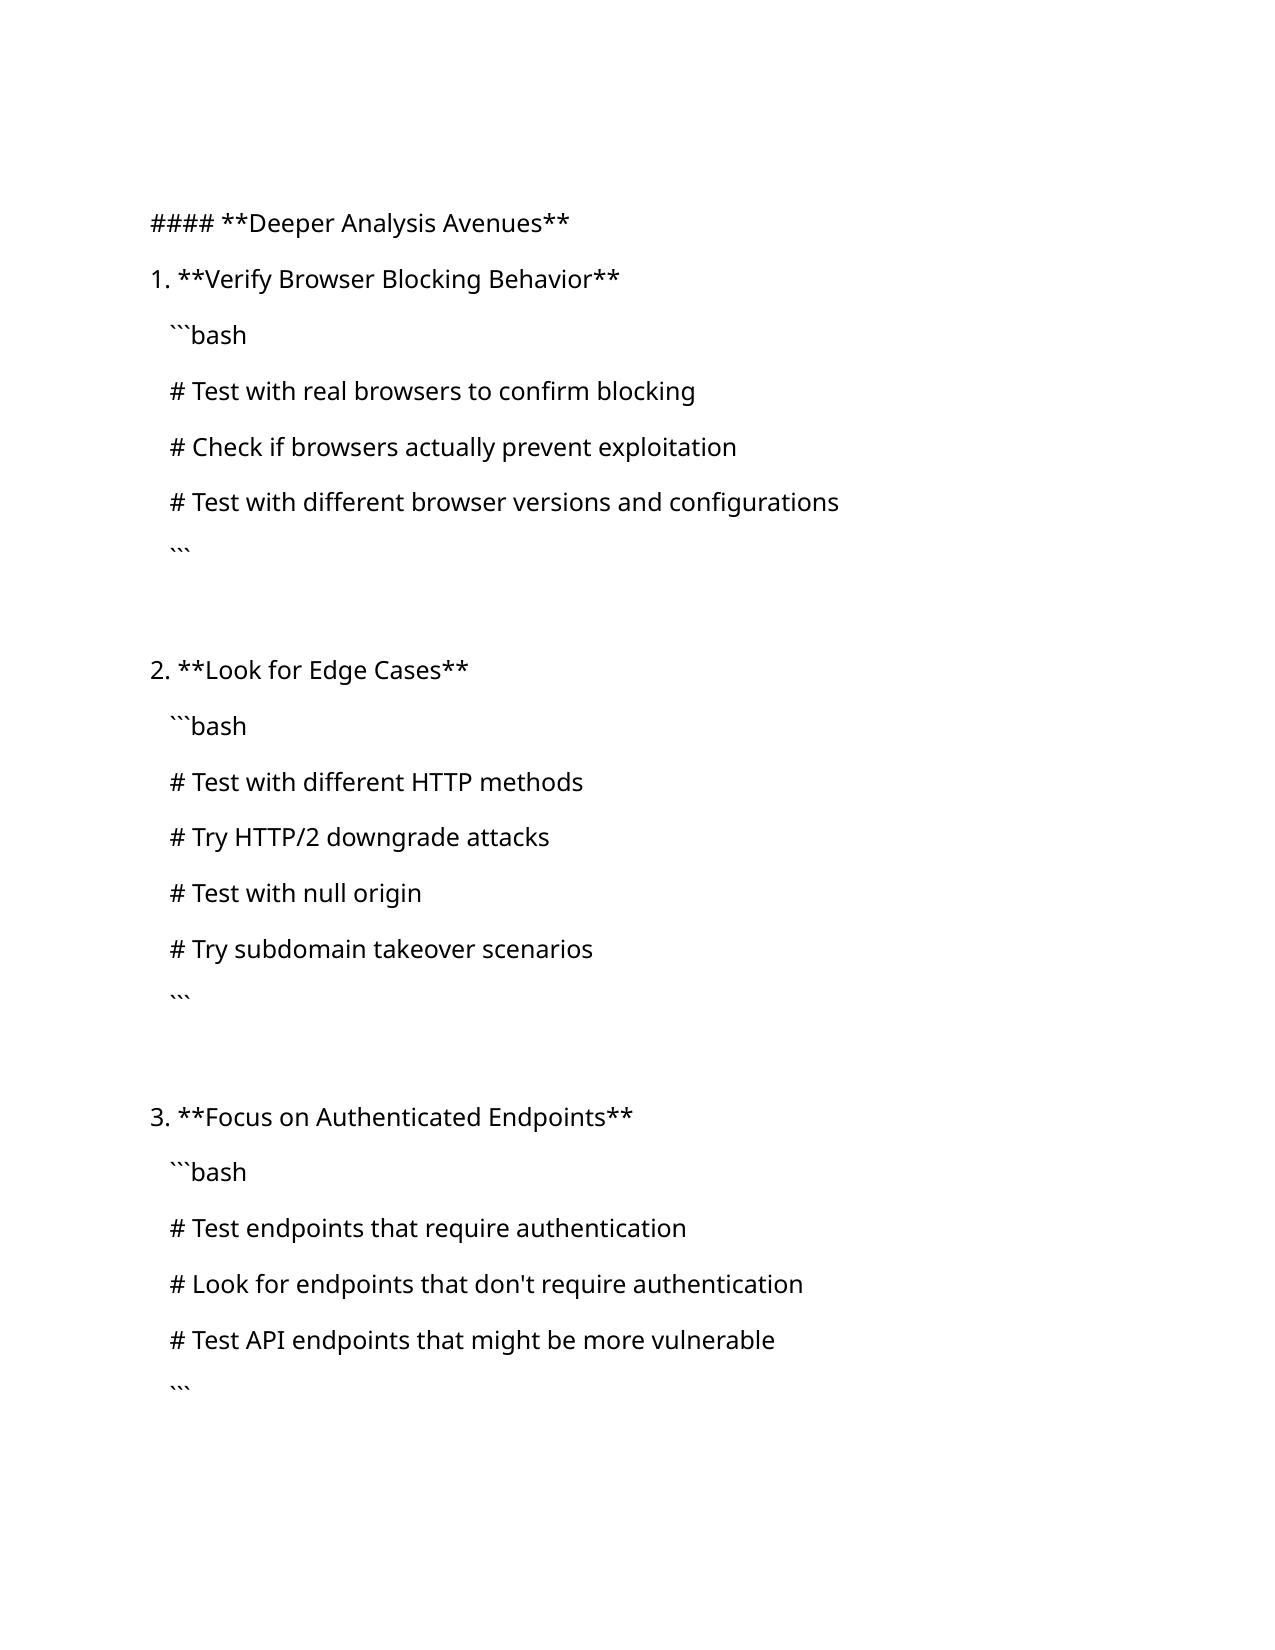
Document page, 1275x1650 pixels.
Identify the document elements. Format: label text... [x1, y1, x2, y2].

text ``` [150, 1378, 1125, 1412]
text # Try subdomain takeover scenarios [150, 932, 1125, 966]
text ```bash [150, 708, 1125, 742]
text # Check if browsers actually prevent exploitation [150, 429, 1125, 463]
text # Test API endpoints that might be more vulnerable [150, 1322, 1125, 1357]
text ``` [150, 541, 1125, 575]
text # Test with different HTTP methods [150, 764, 1125, 798]
text # Test with real browsers to confirm blocking [150, 373, 1125, 407]
text ```bash [150, 317, 1125, 352]
text # Look for endpoints that don't require authentication [150, 1267, 1125, 1301]
text #### **Deeper Analysis Avenues** [150, 206, 1125, 240]
text 1. **Verify Browser Blocking Behavior** [150, 262, 1125, 296]
text 3. **Focus on Authenticated Endpoints** [150, 1099, 1125, 1133]
text 2. **Look for Edge Cases** [150, 652, 1125, 687]
text ```bash [150, 1155, 1125, 1189]
text ``` [150, 987, 1125, 1022]
text # Test endpoints that require authentication [150, 1211, 1125, 1245]
text # Test with null origin [150, 876, 1125, 910]
text # Test with different browser versions and configurations [150, 485, 1125, 519]
text # Try HTTP/2 downgrade attacks [150, 820, 1125, 854]
